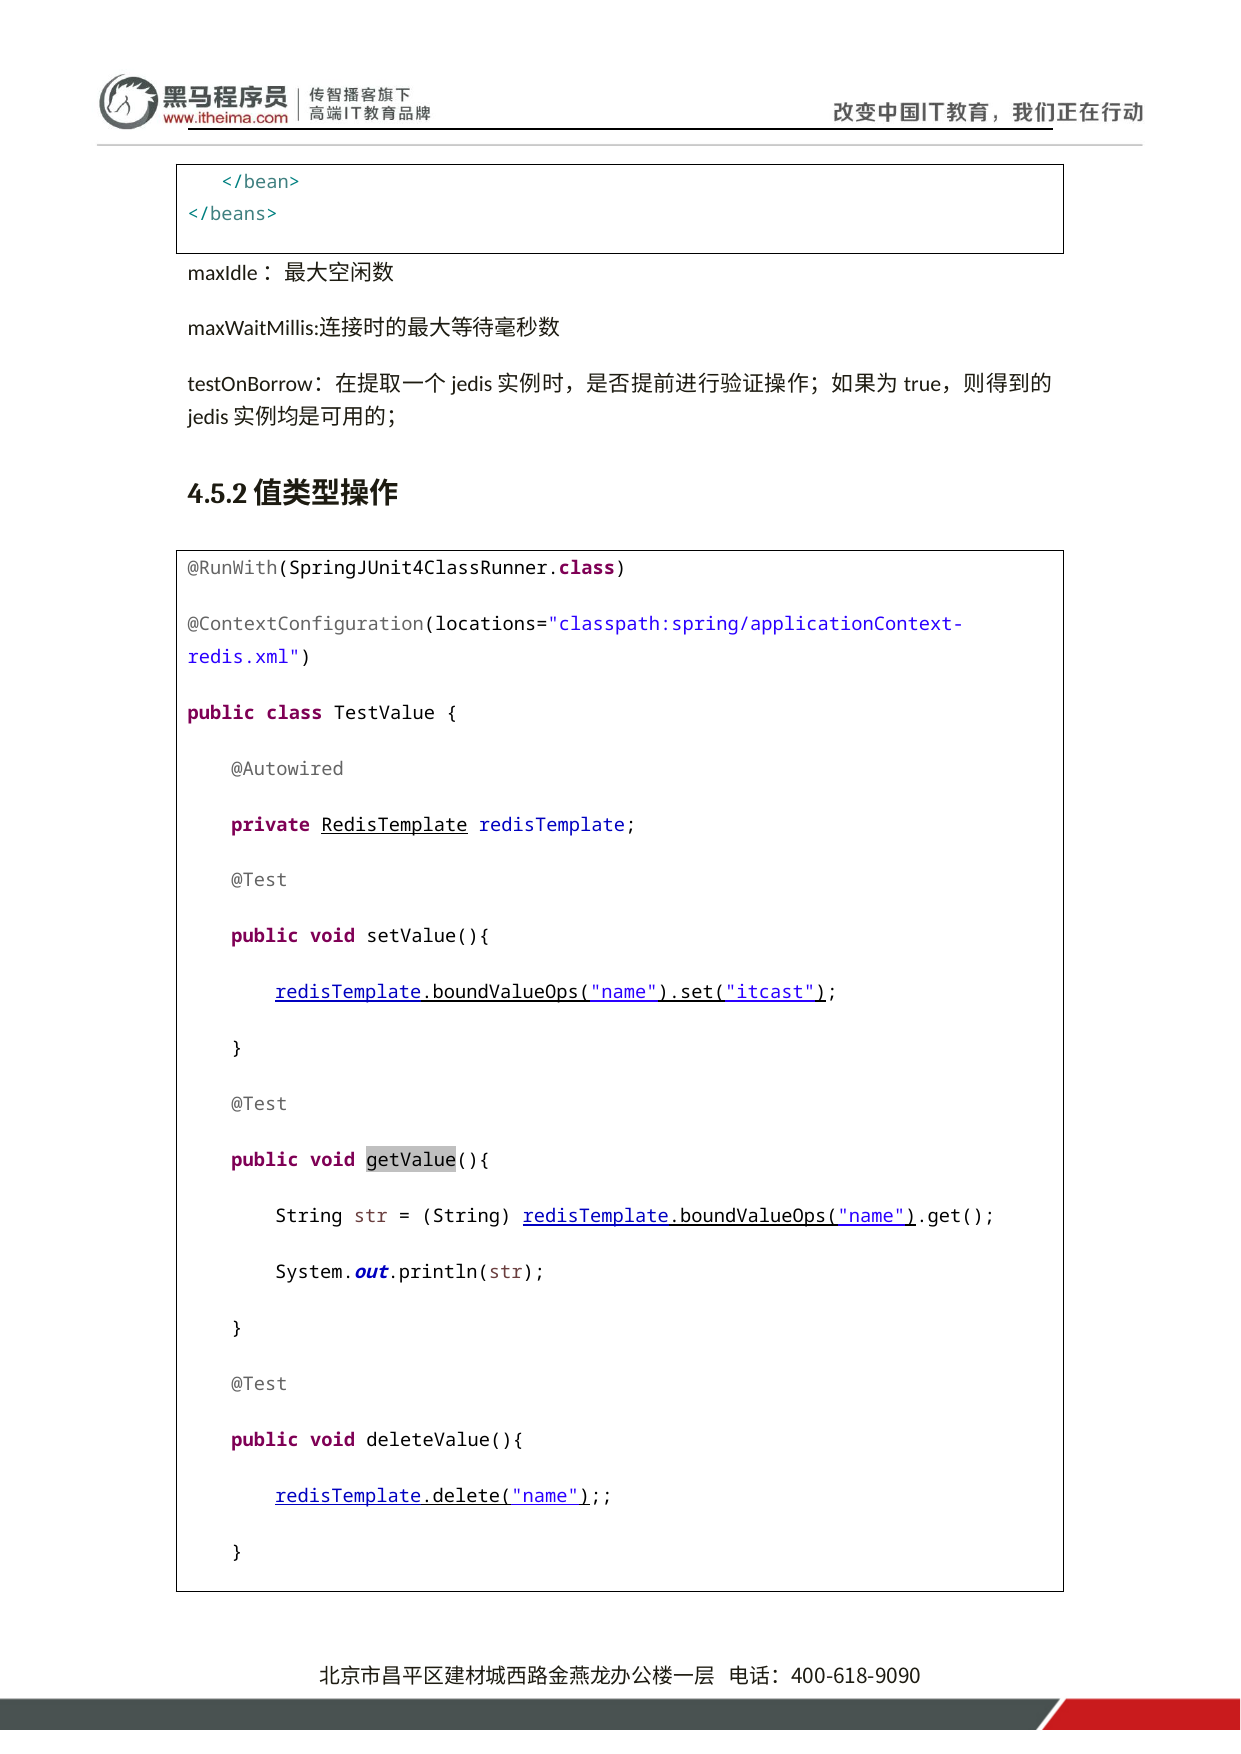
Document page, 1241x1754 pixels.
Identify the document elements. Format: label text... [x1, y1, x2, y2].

text testOnBorrow：在提取一个jedis实例时，是否提前进行验证操作；如果为true，则得到的jedis实例均是可用的； [187, 366, 1053, 431]
picture [0, 3, 1241, 153]
text maxIdle ：最大空闲数 [187, 254, 1053, 287]
subtitle 4.5.2值类型操作 [187, 458, 1053, 523]
text maxWaitMillis:连接时的最大等待毫秒数 [187, 310, 1053, 342]
picture [0, 1639, 1241, 1730]
